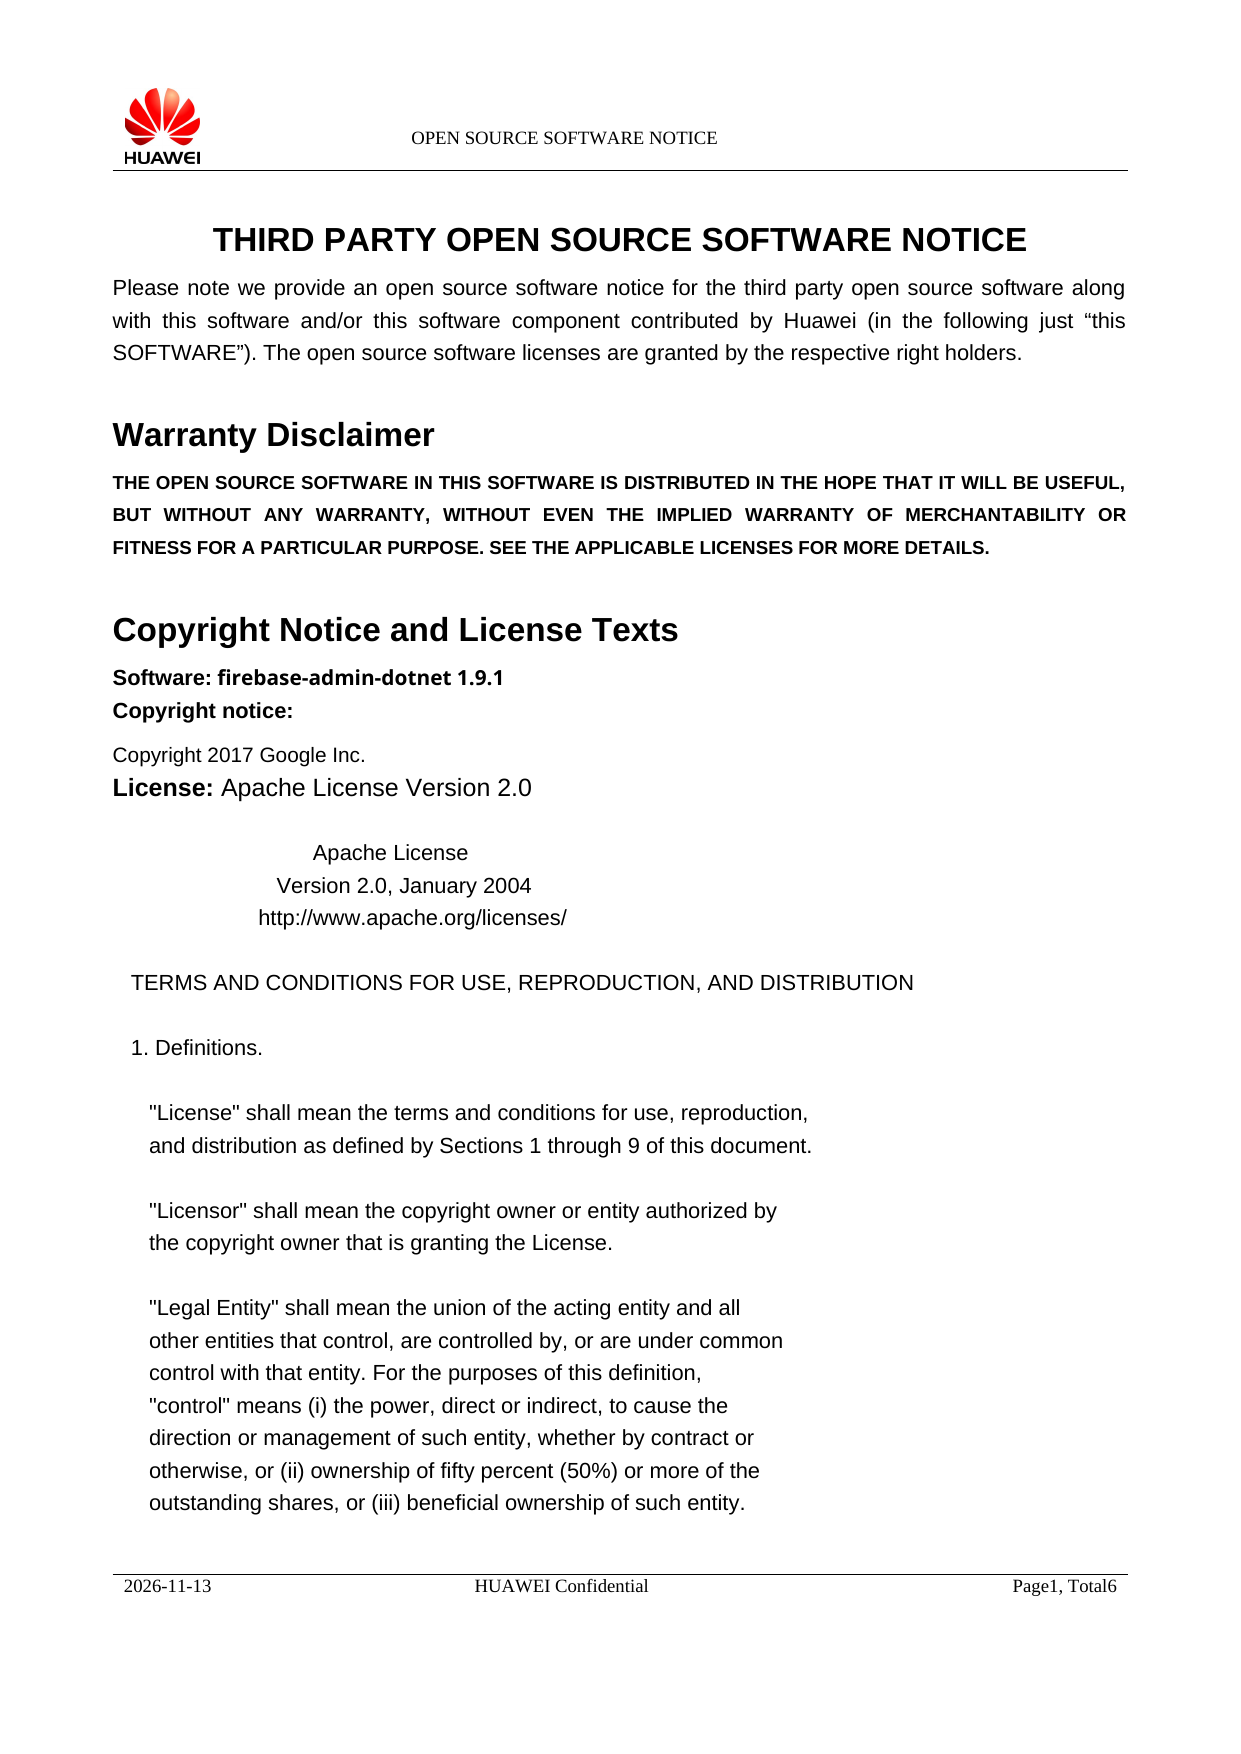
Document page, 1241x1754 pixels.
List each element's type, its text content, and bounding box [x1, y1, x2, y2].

text THIRD PARTY OPEN SOURCE SOFTWARE NOTICE [112, 206, 1128, 271]
text "Legal Entity" shall mean the union of the acting entity and all [112, 1291, 1128, 1324]
picture [125, 88, 200, 164]
text direction or management of such entity, whether by contract or [112, 1421, 1128, 1454]
text control with that entity. For the purposes of this definition, [112, 1356, 1128, 1389]
text Copyright notice: [112, 694, 1128, 726]
text and distribution as defined by Sections 1 through 9 of this document. [112, 1129, 1128, 1161]
text Copyright 2017 Google Inc. [112, 739, 1128, 771]
text Version 2.0, January 2004 [112, 869, 1128, 901]
text the copyright owner that is granting the License. [112, 1226, 1128, 1259]
text Copyright Notice and License Texts [112, 596, 1128, 661]
text "License" shall mean the terms and conditions for use, reproduction, [112, 1096, 1128, 1129]
text "control" means (i) the power, direct or indirect, to cause the [112, 1389, 1128, 1421]
text otherwise, or (ii) ownership of fifty percent (50%) or more of the [112, 1454, 1128, 1486]
text http://www.apache.org/licenses/ [112, 901, 1128, 934]
text Please note we provide an open source software notice for the third party open source software along with this software and/or this software component contributed by Huawei (in the following just “this SOFTWARE”). The open source software licenses are granted by the respective right holders. [112, 271, 1128, 369]
text TERMS AND CONDITIONS FOR USE, REPRODUCTION, AND DISTRIBUTION [112, 966, 1128, 999]
title Software: firebase-admin-dotnet 1.9.1 [112, 661, 1128, 694]
text The open source software in this software is distributed in the hope that it will be useful, but WITHOUT ANY WARRANTY, without even the implied warranty of MERCHANTABILITY or FITNESS FOR A PARTICULAR PURPOSE. See the applicable licenses for more details. [112, 466, 1128, 564]
text other entities that control, are controlled by, or are under common [112, 1324, 1128, 1356]
text "Licensor" shall mean the copyright owner or entity authorized by [112, 1194, 1128, 1226]
text License: Apache License Version 2.0 [112, 771, 1128, 804]
text outstanding shares, or (iii) beneficial ownership of such entity. [112, 1486, 1128, 1519]
text Apache License [112, 836, 1128, 869]
text 1. Definitions. [112, 1031, 1128, 1064]
text Warranty Disclaimer [112, 401, 1128, 466]
